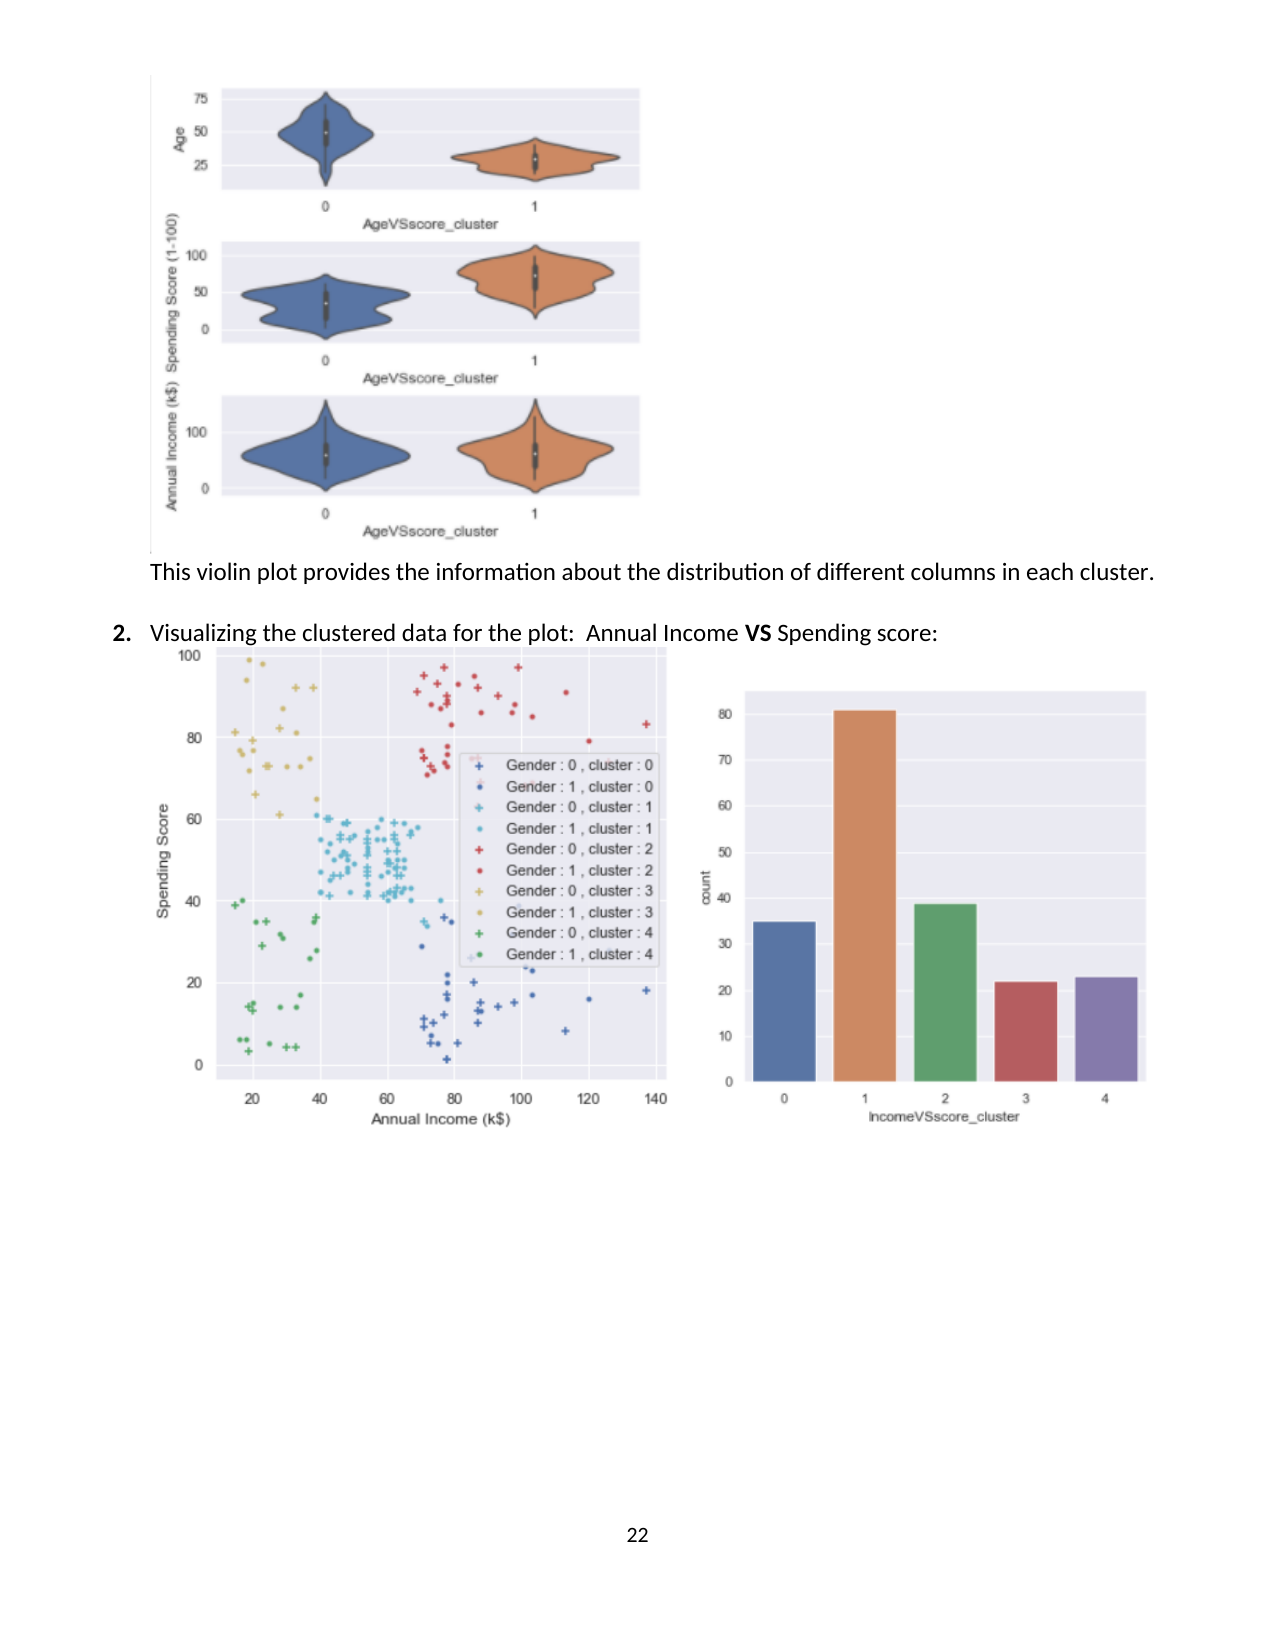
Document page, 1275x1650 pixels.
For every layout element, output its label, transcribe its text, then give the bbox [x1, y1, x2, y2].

picture [150, 75, 663, 557]
picture [700, 683, 1148, 1131]
list This violin plot provides the information about the distribution of different columns in each cluster. [150, 556, 1200, 587]
picture [150, 647, 672, 1131]
list Visualizing the clustered data for the plot: Annual Income VS Spending score: [112, 617, 1200, 648]
